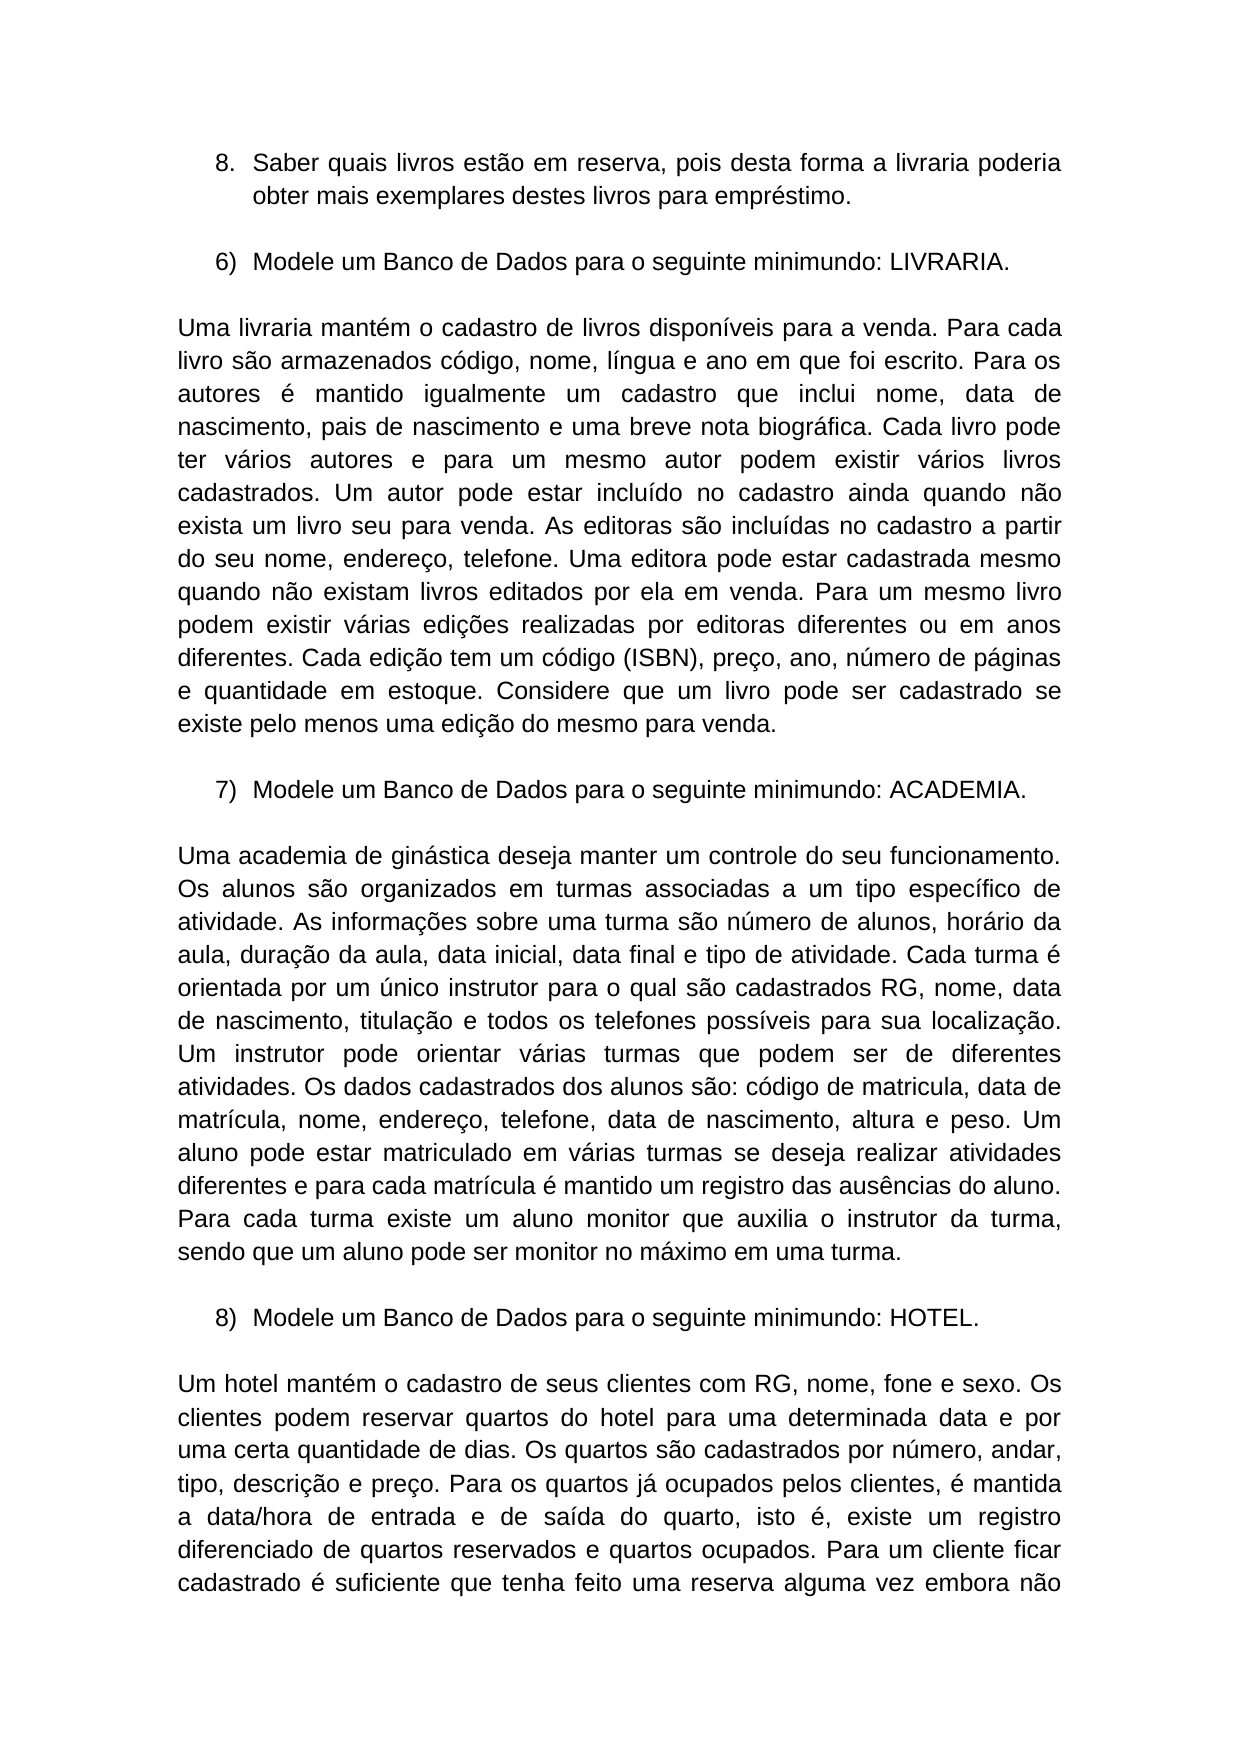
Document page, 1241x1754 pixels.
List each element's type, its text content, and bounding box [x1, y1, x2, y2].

list Saber quais livros estão em reserva, pois desta forma a livraria poderia obter mais exemplares destes livros para empréstimo. [215, 148, 1063, 209]
text Uma academia de ginástica deseja manter um controle do seu funcionamento. Os alunos são organizados em turmas associadas a um tipo específico de atividade. As informações sobre uma turma são número de alunos, horário da aula, duração da aula, data inicial, data final e tipo de atividade. Cada turma é orientada por um único instrutor para o qual são cadastrados RG, nome, data de nascimento, titulação e todos os telefones possíveis para sua localização. Um instrutor pode orientar várias turmas que podem ser de diferentes atividades. Os dados cadastrados dos alunos são: código de matricula, data de matrícula, nome, endereço, telefone, data de nascimento, altura e peso. Um aluno pode estar matriculado em várias turmas se deseja realizar atividades diferentes e para cada matrícula é mantido um registro das ausências do aluno. Para cada turma existe um aluno monitor que auxilia o instrutor da turma, sendo que um aluno pode ser monitor no máximo em uma turma. [177, 841, 1063, 1266]
list Modele um Banco de Dados para o seguinte minimundo: LIVRARIA. [215, 247, 1063, 276]
list Modele um Banco de Dados para o seguinte minimundo: HOTEL. [215, 1303, 1063, 1332]
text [177, 1369, 1063, 1596]
list Modele um Banco de Dados para o seguinte minimundo: ACADEMIA. [215, 775, 1063, 804]
text Uma livraria mantém o cadastro de livros disponíveis para a venda. Para cada livro são armazenados código, nome, língua e ano em que foi escrito. Para os autores é mantido igualmente um cadastro que inclui nome, data de nascimento, pais de nascimento e uma breve nota biográfica. Cada livro pode ter vários autores e para um mesmo autor podem existir vários livros cadastrados. Um autor pode estar incluído no cadastro ainda quando não exista um livro seu para venda. As editoras são incluídas no cadastro a partir do seu nome, endereço, telefone. Uma editora pode estar cadastrada mesmo quando não existam livros editados por ela em venda. Para um mesmo livro podem existir várias edições realizadas por editoras diferentes ou em anos diferentes. Cada edição tem um código (ISBN), preço, ano, número de páginas e quantidade em estoque. Considere que um livro pode ser cadastrado se existe pelo menos uma edição do mesmo para venda. [177, 313, 1063, 738]
